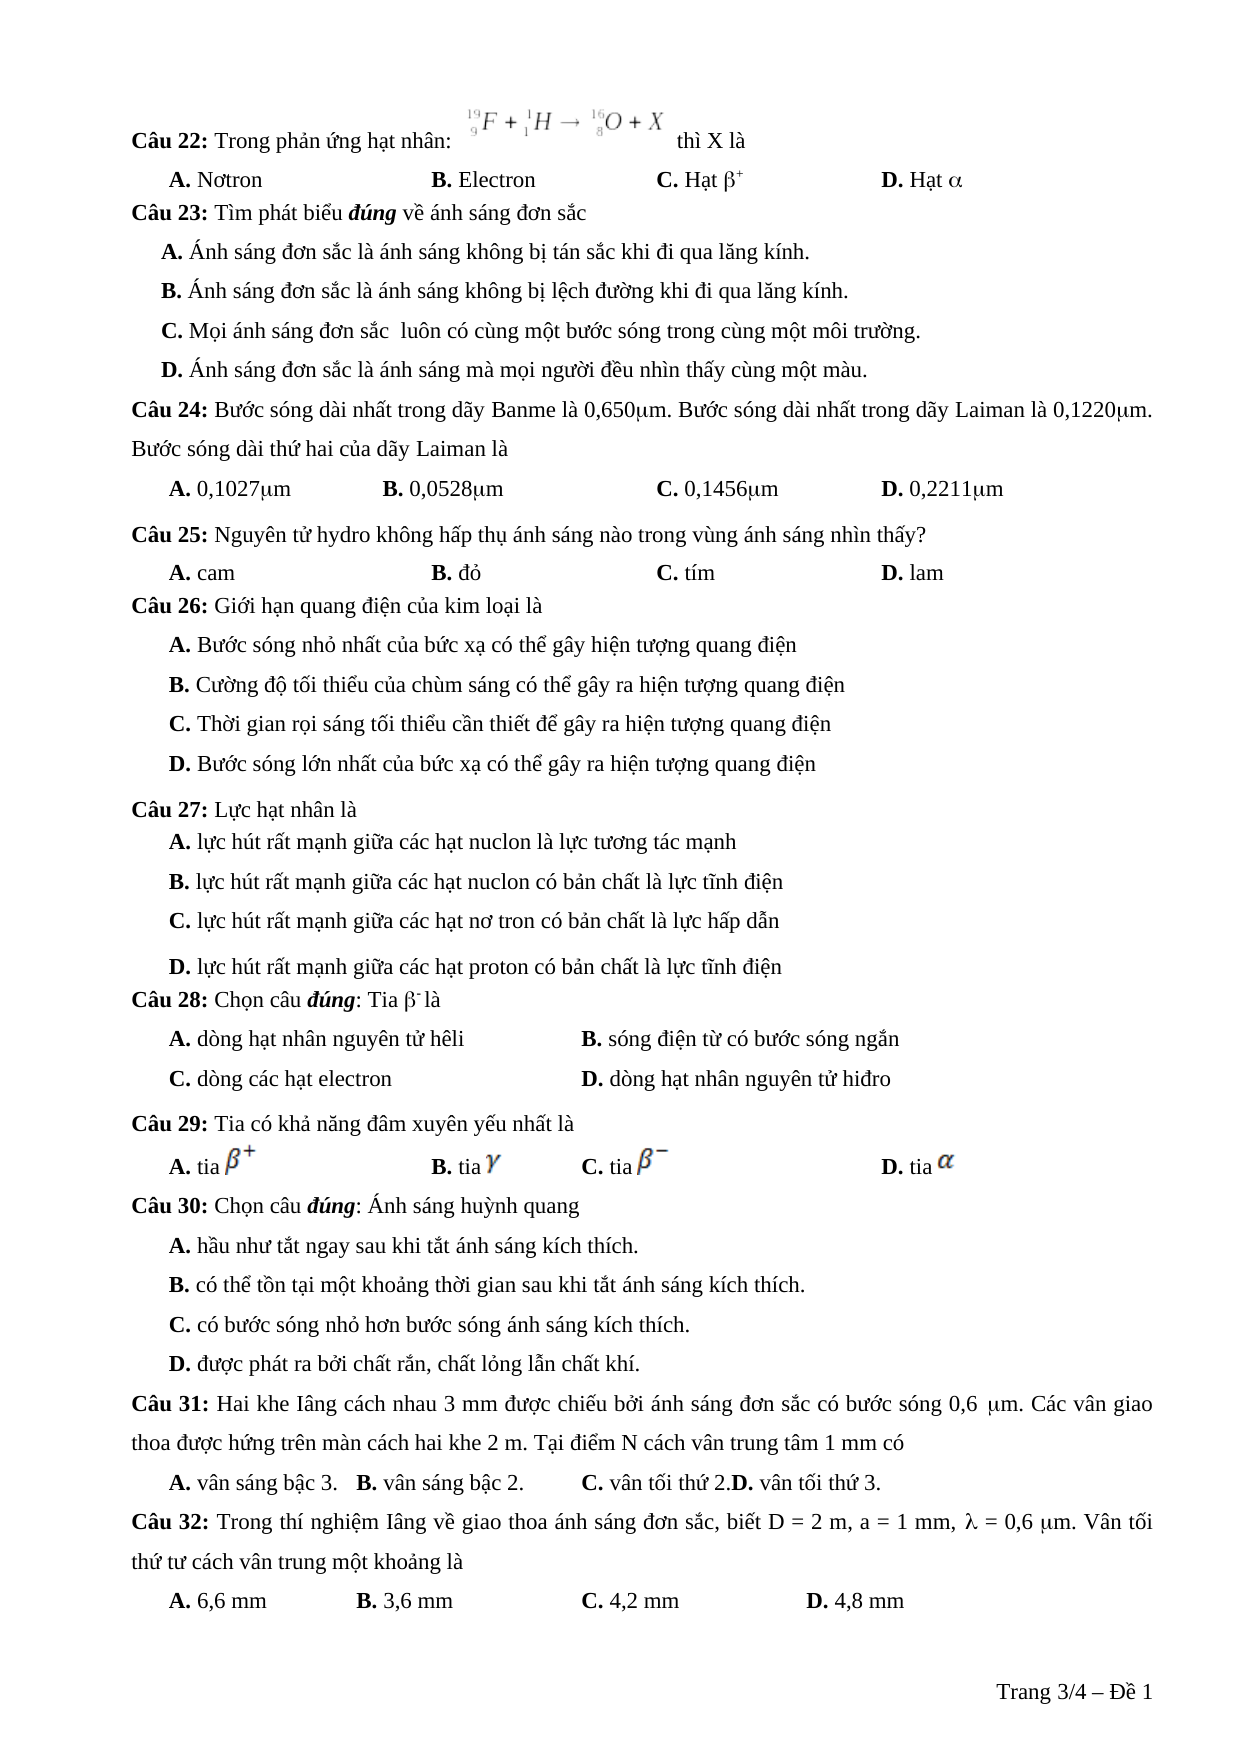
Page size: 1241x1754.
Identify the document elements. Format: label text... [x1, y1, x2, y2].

text A. dòng hạt nhân nguyên tử hêli B. sóng điện từ có bước sóng ngắn [131, 1025, 1153, 1051]
text D. lực hút rất mạnh giữa các hạt proton có bản chất là lực tĩnh điện [131, 953, 1153, 979]
text D. Bước sóng lớn nhất của bức xạ có thể gây ra hiện tượng quang điện [131, 750, 1153, 776]
text C. có bước sóng nhỏ hơn bước sóng ánh sáng kích thích. [131, 1311, 1153, 1337]
text A. Bước sóng nhỏ nhất của bức xạ có thể gây hiện tượng quang điện [131, 632, 1153, 658]
text A. 6,6 mm B. 3,6 mm C. 4,2 mm D. 4,8 mm [131, 1587, 1153, 1613]
text Câu 23: Tìm phát biểu đúng về ánh sáng đơn sắc [131, 198, 1153, 225]
text Câu 26: Giới hạn quang điện của kim loại là [131, 592, 1153, 618]
text A. hầu như tắt ngay sau khi tắt ánh sáng kích thích. [131, 1232, 1153, 1258]
text C. Mọi ánh sáng đơn sắc luôn có cùng một bước sóng trong cùng một môi trường. [131, 317, 1153, 343]
text Câu 22: Trong phản ứng hạt nhân: thì X là [131, 103, 1153, 153]
text A. vân sáng bậc 3. B. vân sáng bậc 2. C. vân tối thứ 2. D. vân tối thứ 3. [131, 1469, 1153, 1495]
text Câu 31: Hai khe Iâng cách nhau 3 mm được chiếu bởi ánh sáng đơn sắc có bước sóng 0,6 m. Các vân giao thoa được hứng trên màn cách hai khe 2 m. Tại điểm N cách vân trung tâm 1 mm có [131, 1390, 1153, 1456]
picture [486, 1142, 503, 1175]
text D. Ánh sáng đơn sắc là ánh sáng mà mọi người đều nhìn thấy cùng một màu. [131, 356, 1153, 383]
text A. cam B. đỏ C. tím D. lam [131, 559, 1153, 586]
text Câu 32: Trong thí nghiệm Iâng về giao thoa ánh sáng đơn sắc, biết D = 2 m, a = 1 mm, = 0,6 m. Vân tối thứ tư cách vân trung một khoảng là [131, 1508, 1153, 1574]
text B. Ánh sáng đơn sắc là ánh sáng không bị lệch đường khi đi qua lăng kính. [131, 277, 1153, 304]
picture [637, 1142, 670, 1175]
text A. lực hút rất mạnh giữa các hạt nuclon là lực tương tác mạnh [131, 828, 1153, 855]
text Câu 29: Tia có khả năng đâm xuyên yếu nhất là [131, 1110, 1153, 1137]
text D. được phát ra bởi chất rắn, chất lỏng lẫn chất khí. [131, 1350, 1153, 1377]
text B. lực hút rất mạnh giữa các hạt nuclon có bản chất là lực tĩnh điện [131, 868, 1153, 894]
text A. 0,1027m B. 0,0528m C. 0,1456m D. 0,2211m [131, 475, 1153, 501]
text A. Nơtron B. Electron C. Hạt + D. Hạt [131, 166, 1153, 192]
text C. dòng các hạt electron D. dòng hạt nhân nguyên tử hiđro [131, 1064, 1153, 1091]
text Câu 28: Chọn câu đúng: Tia là [131, 986, 1153, 1012]
text A. tia B. tia C. tia D. tia [131, 1143, 1153, 1179]
text C. lực hút rất mạnh giữa các hạt nơ tron có bản chất là lực hấp dẫn [131, 907, 1153, 934]
text A. Ánh sáng đơn sắc là ánh sáng không bị tán sắc khi đi qua lăng kính. [131, 238, 1153, 264]
picture [225, 1142, 257, 1175]
text B. Cường độ tối thiểu của chùm sáng có thể gây ra hiện tượng quang điện [131, 671, 1153, 697]
text B. có thể tồn tại một khoảng thời gian sau khi tắt ánh sáng kích thích. [131, 1271, 1153, 1298]
text Câu 24: Bước sóng dài nhất trong dãy Banme là 0,650m. Bước sóng dài nhất trong dãy Laiman là 0,1220m. Bước sóng dài thứ hai của dãy Laiman là [131, 396, 1153, 462]
text Câu 30: Chọn câu đúng: Ánh sáng huỳnh quang [131, 1192, 1153, 1219]
text Câu 27: Lực hạt nhân là [131, 796, 1153, 822]
text Câu 25: Nguyên tử hydro không hấp thụ ánh sáng nào trong vùng ánh sáng nhìn thấy? [131, 521, 1153, 547]
text C. Thời gian rọi sáng tối thiểu cần thiết để gây ra hiện tượng quang điện [131, 711, 1153, 737]
picture [937, 1142, 956, 1175]
